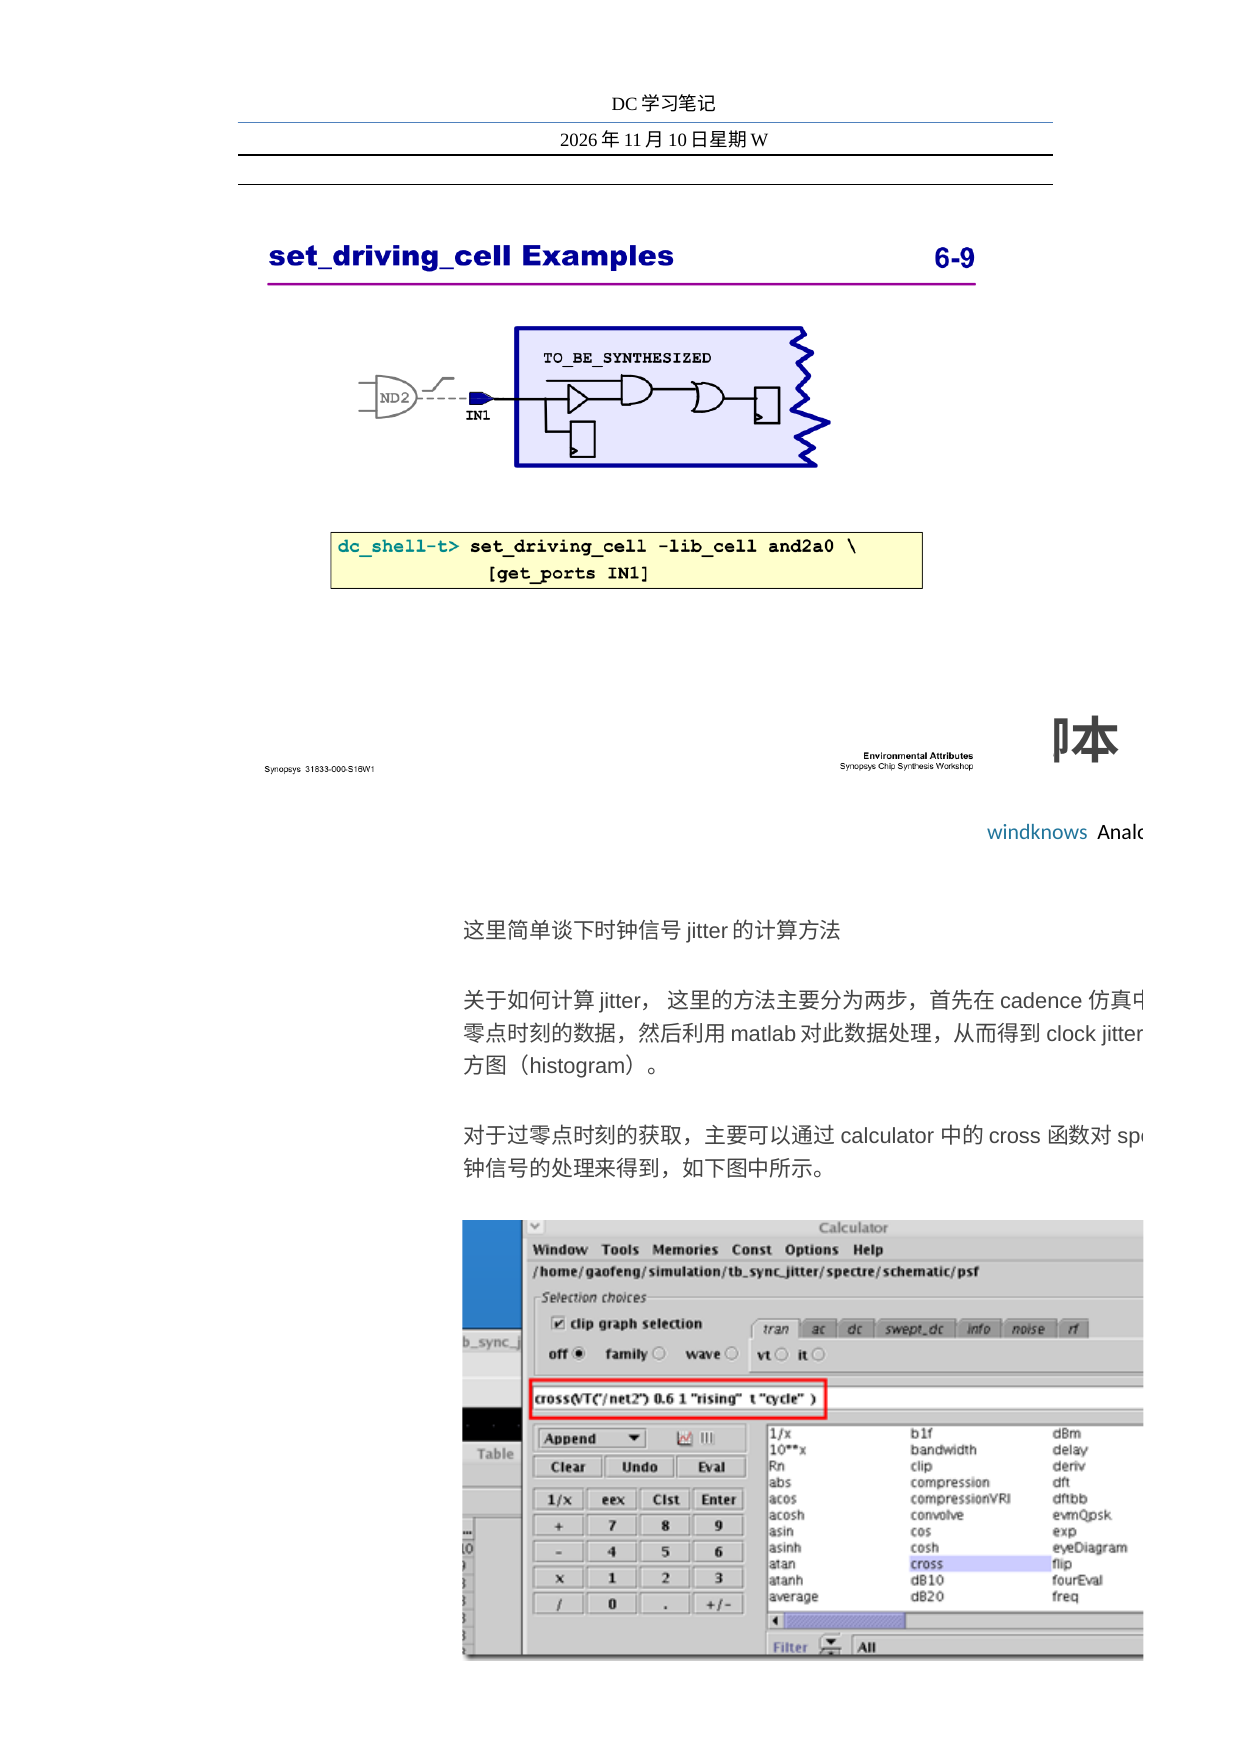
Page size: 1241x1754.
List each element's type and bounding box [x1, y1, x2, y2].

picture [187, 195, 1053, 808]
